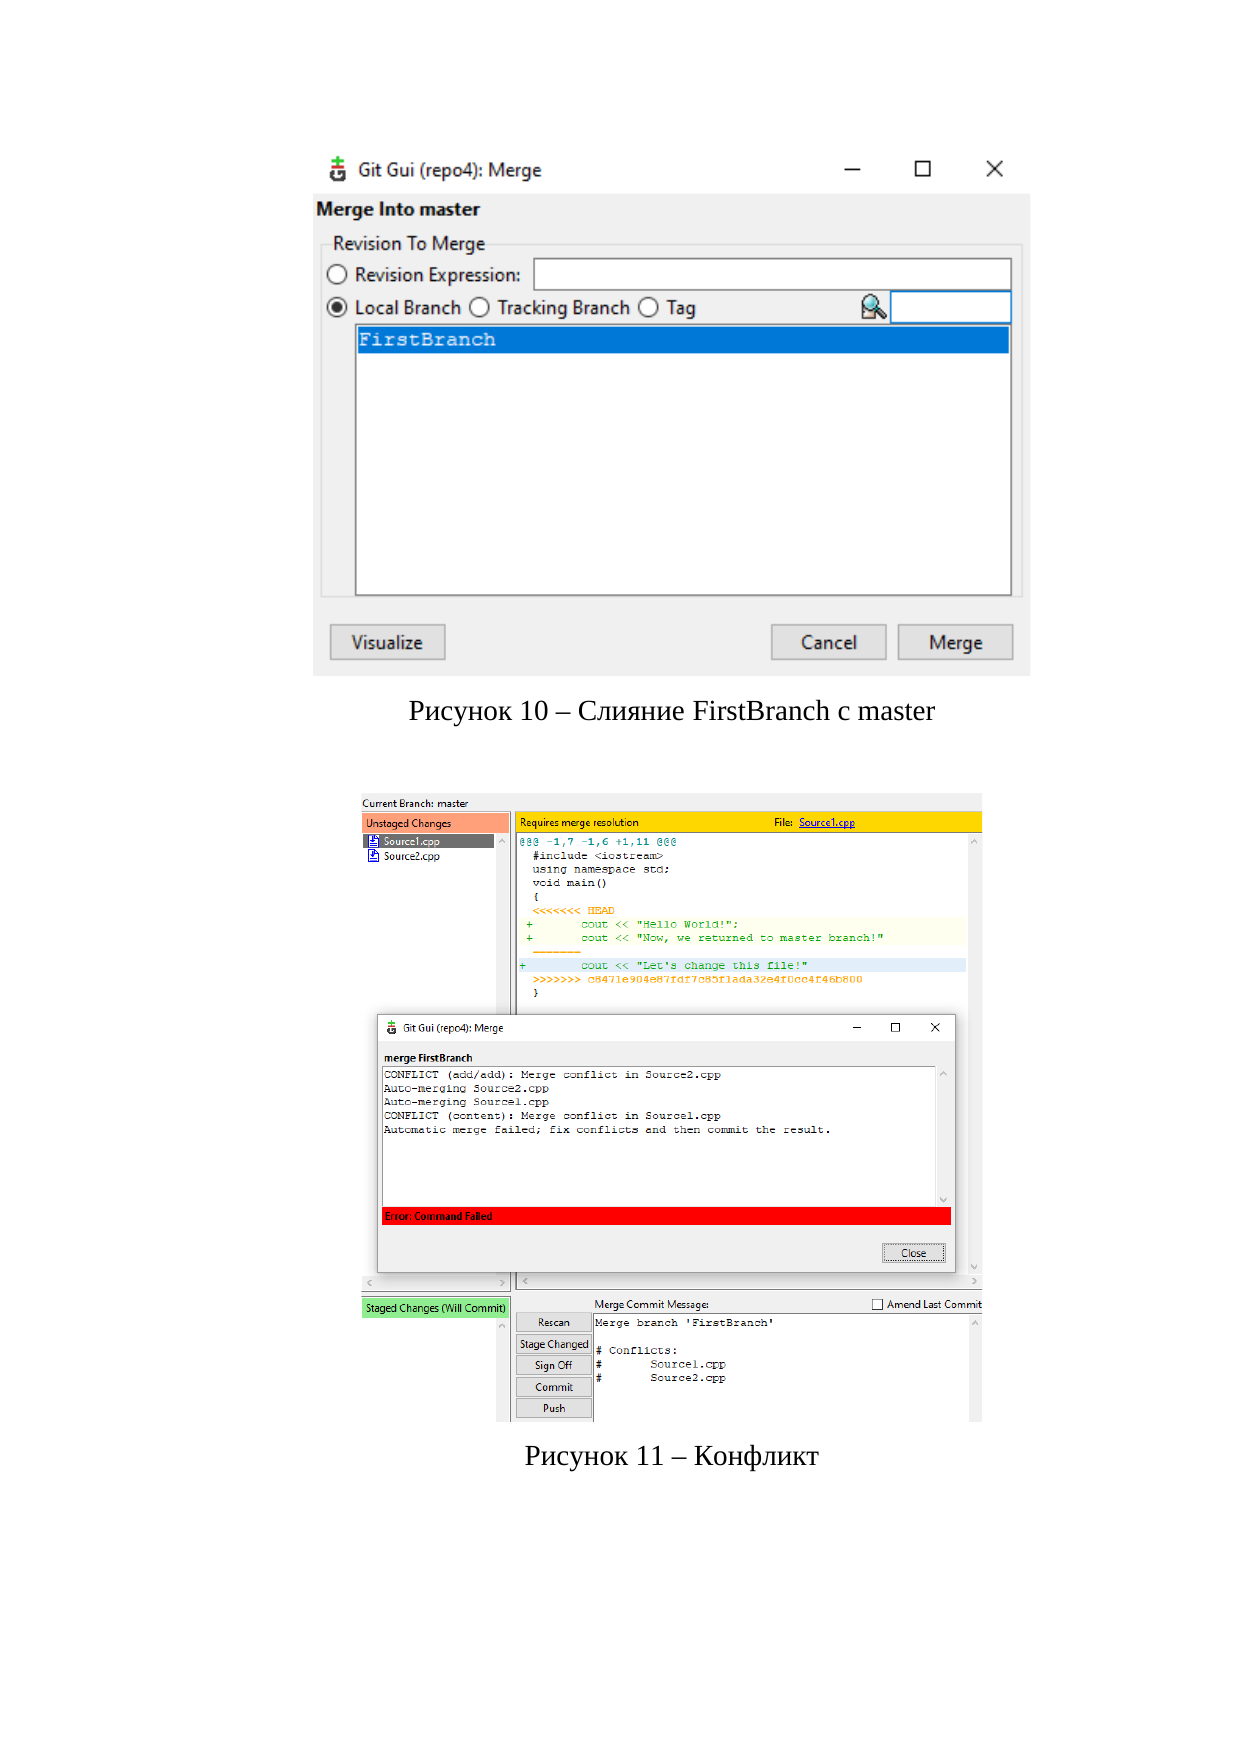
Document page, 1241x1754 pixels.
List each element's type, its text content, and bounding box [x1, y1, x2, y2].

text Рисунок 11 – Конфликт [118, 1438, 1152, 1472]
picture [313, 147, 1031, 676]
picture [361, 793, 983, 1422]
text Рисунок 10 – Слияние FirstBranch с master [118, 693, 1152, 726]
